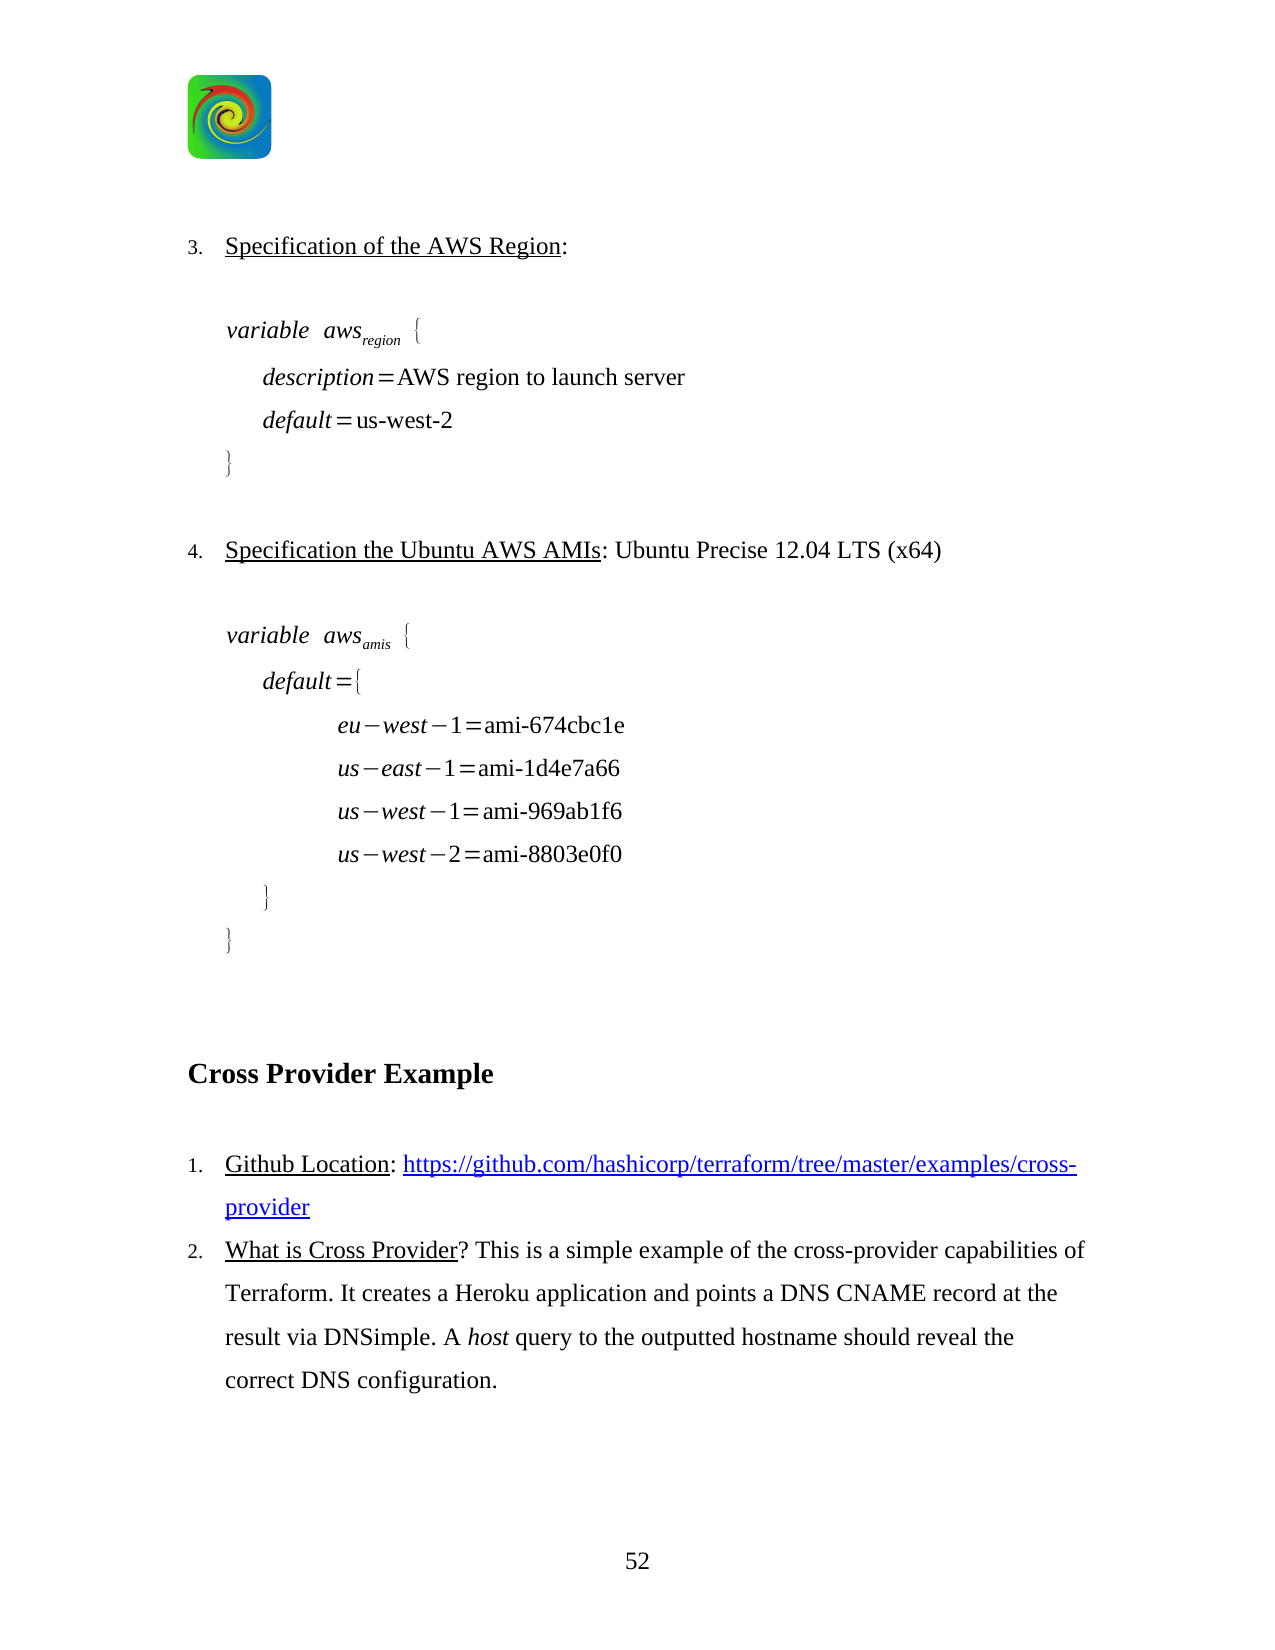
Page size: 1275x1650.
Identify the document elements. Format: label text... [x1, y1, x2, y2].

text Cross Provider Example [187, 1056, 1087, 1089]
list What is Cross Provider? This is a simple example of the cross-provider capabilities of Terraform. It creates a Heroku application and points a DNS CNAME record at the result via DNSimple. A host query to the outputted hostname should reveal the correct DNS configuration. [187, 1235, 1087, 1393]
picture [220, 75, 272, 159]
list Specification of the AWS Region: [187, 231, 1087, 259]
picture [187, 75, 261, 159]
list Specification the Ubuntu AWS AMIs: Ubuntu Precise 12.04 LTS (x64) [187, 535, 1087, 564]
list Github Location: https://github.com/hashicorp/terraform/tree/master/examples/cross-provider [187, 1149, 1087, 1221]
